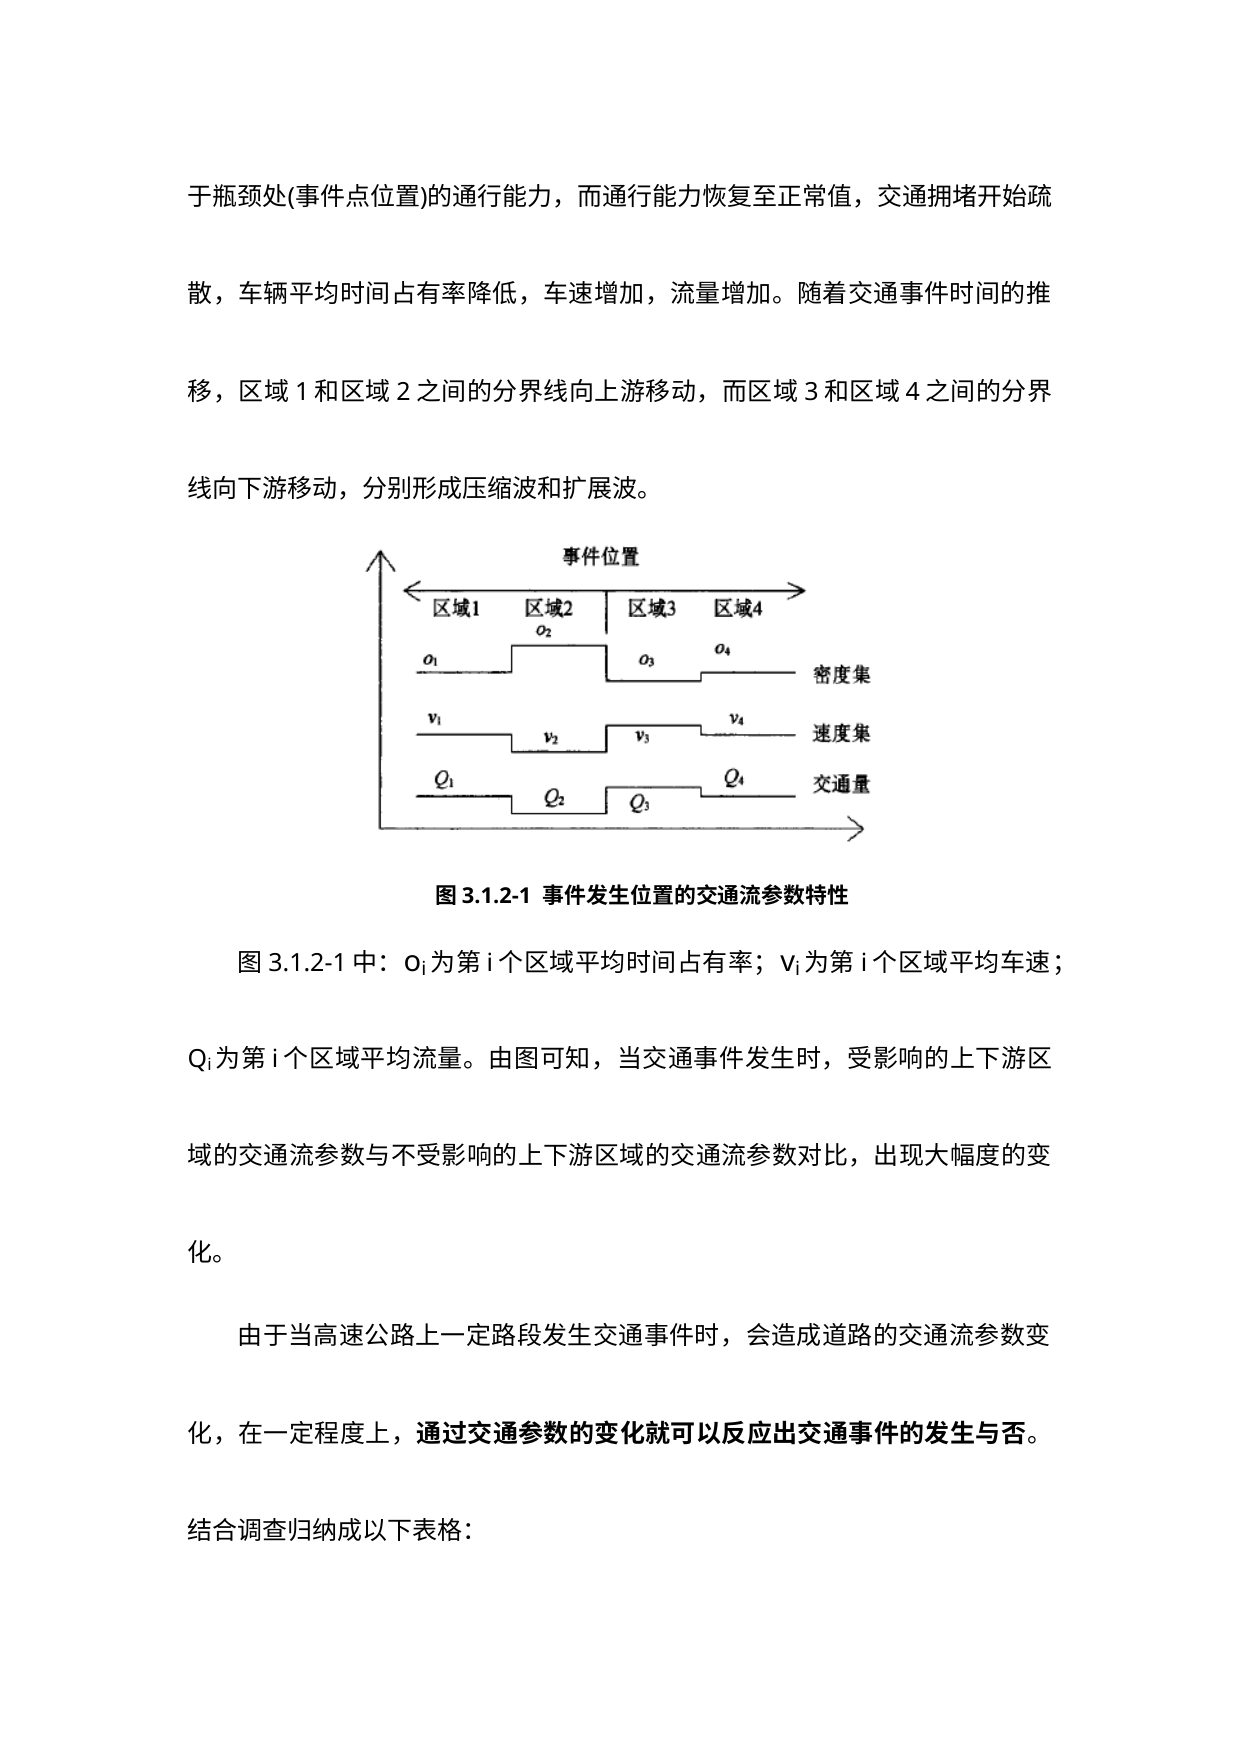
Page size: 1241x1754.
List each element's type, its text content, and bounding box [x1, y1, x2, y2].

text 图3.1.2-1中：oi为第i个区域平均时间占有率；vi为第i个区域平均车速；Qi为第i个区域平均流量。由图可知，当交通事件发生时，受影响的上下游区域的交通流参数与不受影响的上下游区域的交通流参数对比，出现大幅度的变化。 [187, 926, 1053, 1283]
picture [354, 537, 886, 857]
text 图3.1.2-1 事件发生位置的交通流参数特性 [187, 877, 1053, 910]
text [187, 162, 1053, 519]
text 由于当高速公路上一定路段发生交通事件时，会造成道路的交通流参数变化，在一定程度上，通过交通参数的变化就可以反应出交通事件的发生与否。结合调查归纳成以下表格： [187, 1301, 1053, 1561]
